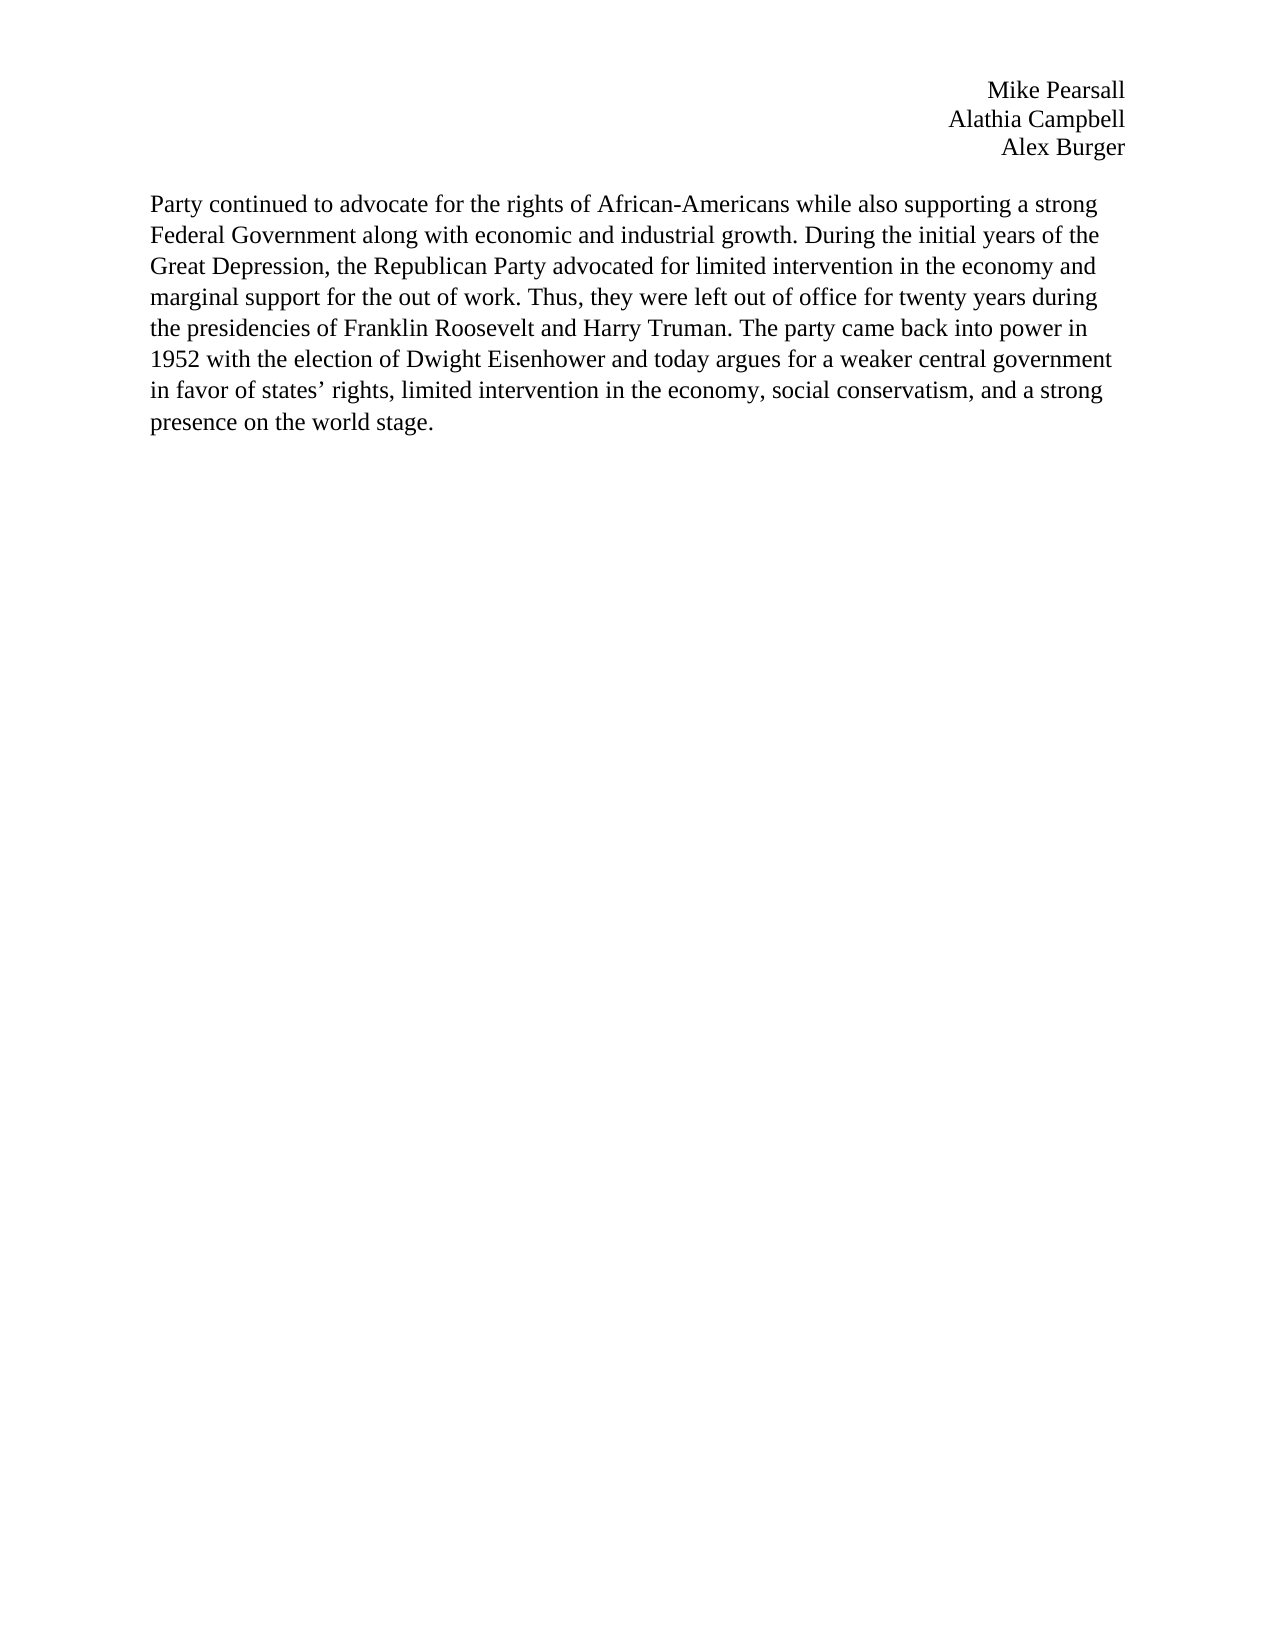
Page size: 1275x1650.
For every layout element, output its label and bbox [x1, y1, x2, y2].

text [150, 189, 1125, 435]
